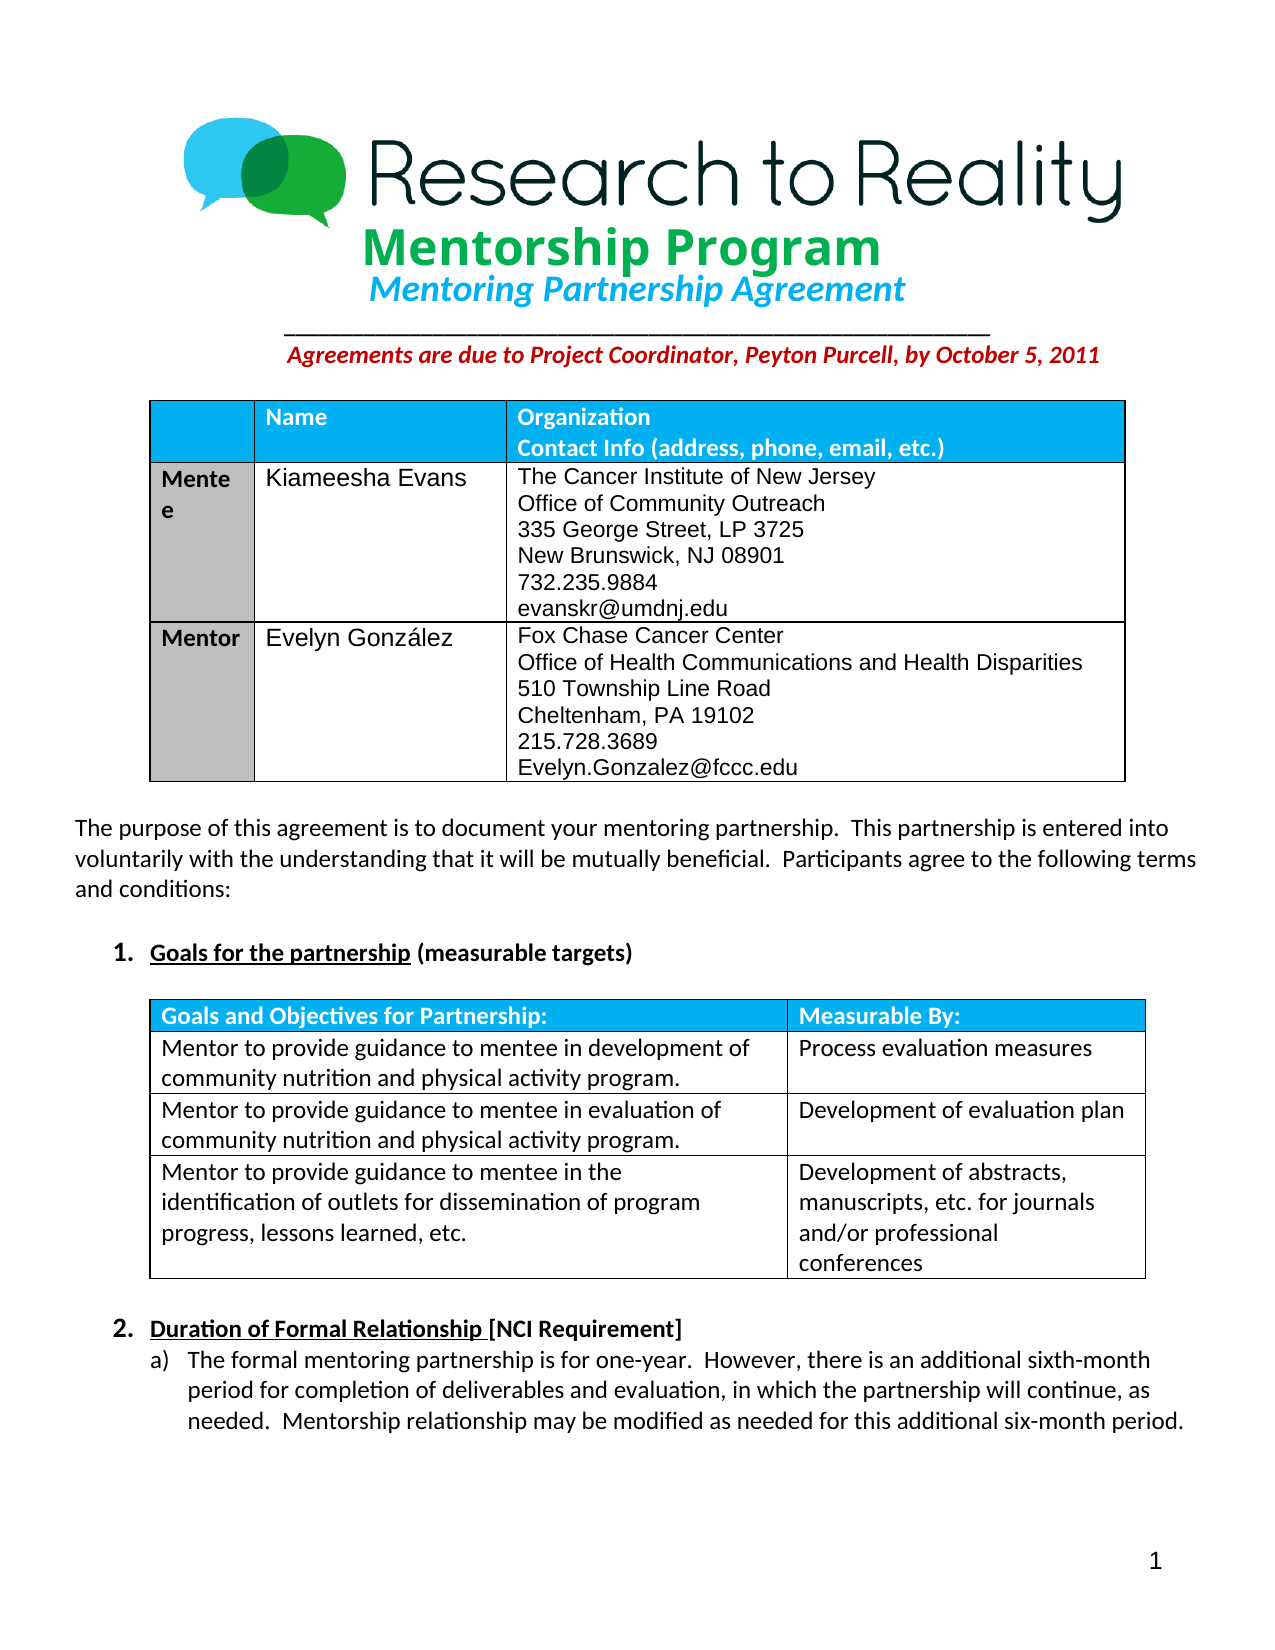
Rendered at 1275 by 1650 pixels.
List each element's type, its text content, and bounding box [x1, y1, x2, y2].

text The purpose of this agreement is to document your mentoring partnership. This partnership is entered into voluntarily with the understanding that it will be mutually beneficial. Participants agree to the following terms and conditions: [75, 812, 1200, 904]
picture [759, 243, 770, 252]
table_cell Mentor [151, 623, 254, 781]
table_cell Development of evaluation plan [788, 1094, 1145, 1155]
picture [449, 243, 460, 252]
table_header [151, 401, 254, 462]
list The formal mentoring partnership is for one-year. However, there is an additional sixth-month period for completion of deliverables and evaluation, in which the partnership will continue, as needed. Mentorship relationship may be modified as needed for this additional six-month period. [112, 1344, 1162, 1436]
text ______________________________________________________________ [75, 311, 1200, 339]
list Duration of Formal Relationship [NCI Requirement] [112, 1309, 1200, 1344]
table_cell Development of abstracts, manuscripts, etc. for journals and/or professional conferences [788, 1156, 1145, 1278]
picture [676, 236, 685, 246]
picture [582, 243, 593, 252]
picture [728, 243, 739, 252]
table_cell Mentor to provide guidance to mentee in evaluation of community nutrition and physical activity program. [151, 1094, 787, 1155]
picture [418, 243, 428, 248]
table_cell Mentor to provide guidance to mentee in the identification of outlets for dissemination of program progress, lessons learned, etc. [151, 1156, 787, 1278]
picture [861, 243, 871, 252]
table_cell Evelyn González [255, 623, 506, 781]
table_header Goals and Objectives for Partnership: [151, 1000, 787, 1031]
table_cell The Cancer Institute of New Jersey Office of Community Outreach 335 George Street, LP 3725 New Brunswick, NJ 08901 732.235.9884 evanskr@umdnj.edu [507, 463, 1124, 621]
table_header Name [255, 401, 506, 462]
picture [630, 243, 641, 252]
text Mentoring Partnership Agreement [75, 265, 1200, 311]
picture [372, 239, 376, 252]
table_header Measurable By: [788, 1000, 1145, 1031]
table_cell Fox Chase Cancer Center Office of Health Communications and Health Disparities 510 Township Line Road Cheltenham, PA 19102 215.728.3689 Evelyn.Gonzalez@fccc.edu [507, 623, 1124, 781]
table_cell Kiameesha Evans [255, 463, 506, 621]
picture [503, 243, 514, 252]
picture [844, 243, 854, 252]
picture [164, 93, 1140, 252]
list Goals for the partnership (measurable targets) [112, 934, 1200, 969]
text Agreements are due to Project Coordinator, Peyton Purcell, by October 5, 2011 [75, 339, 1200, 370]
table_cell Mentee [151, 463, 254, 621]
table_cell Process evaluation measures [788, 1032, 1145, 1093]
table_header Organization Contact Info (address, phone, email, etc.) [507, 401, 1124, 462]
picture [392, 238, 397, 252]
table_cell Mentor to provide guidance to mentee in development of community nutrition and physical activity program. [151, 1032, 787, 1093]
